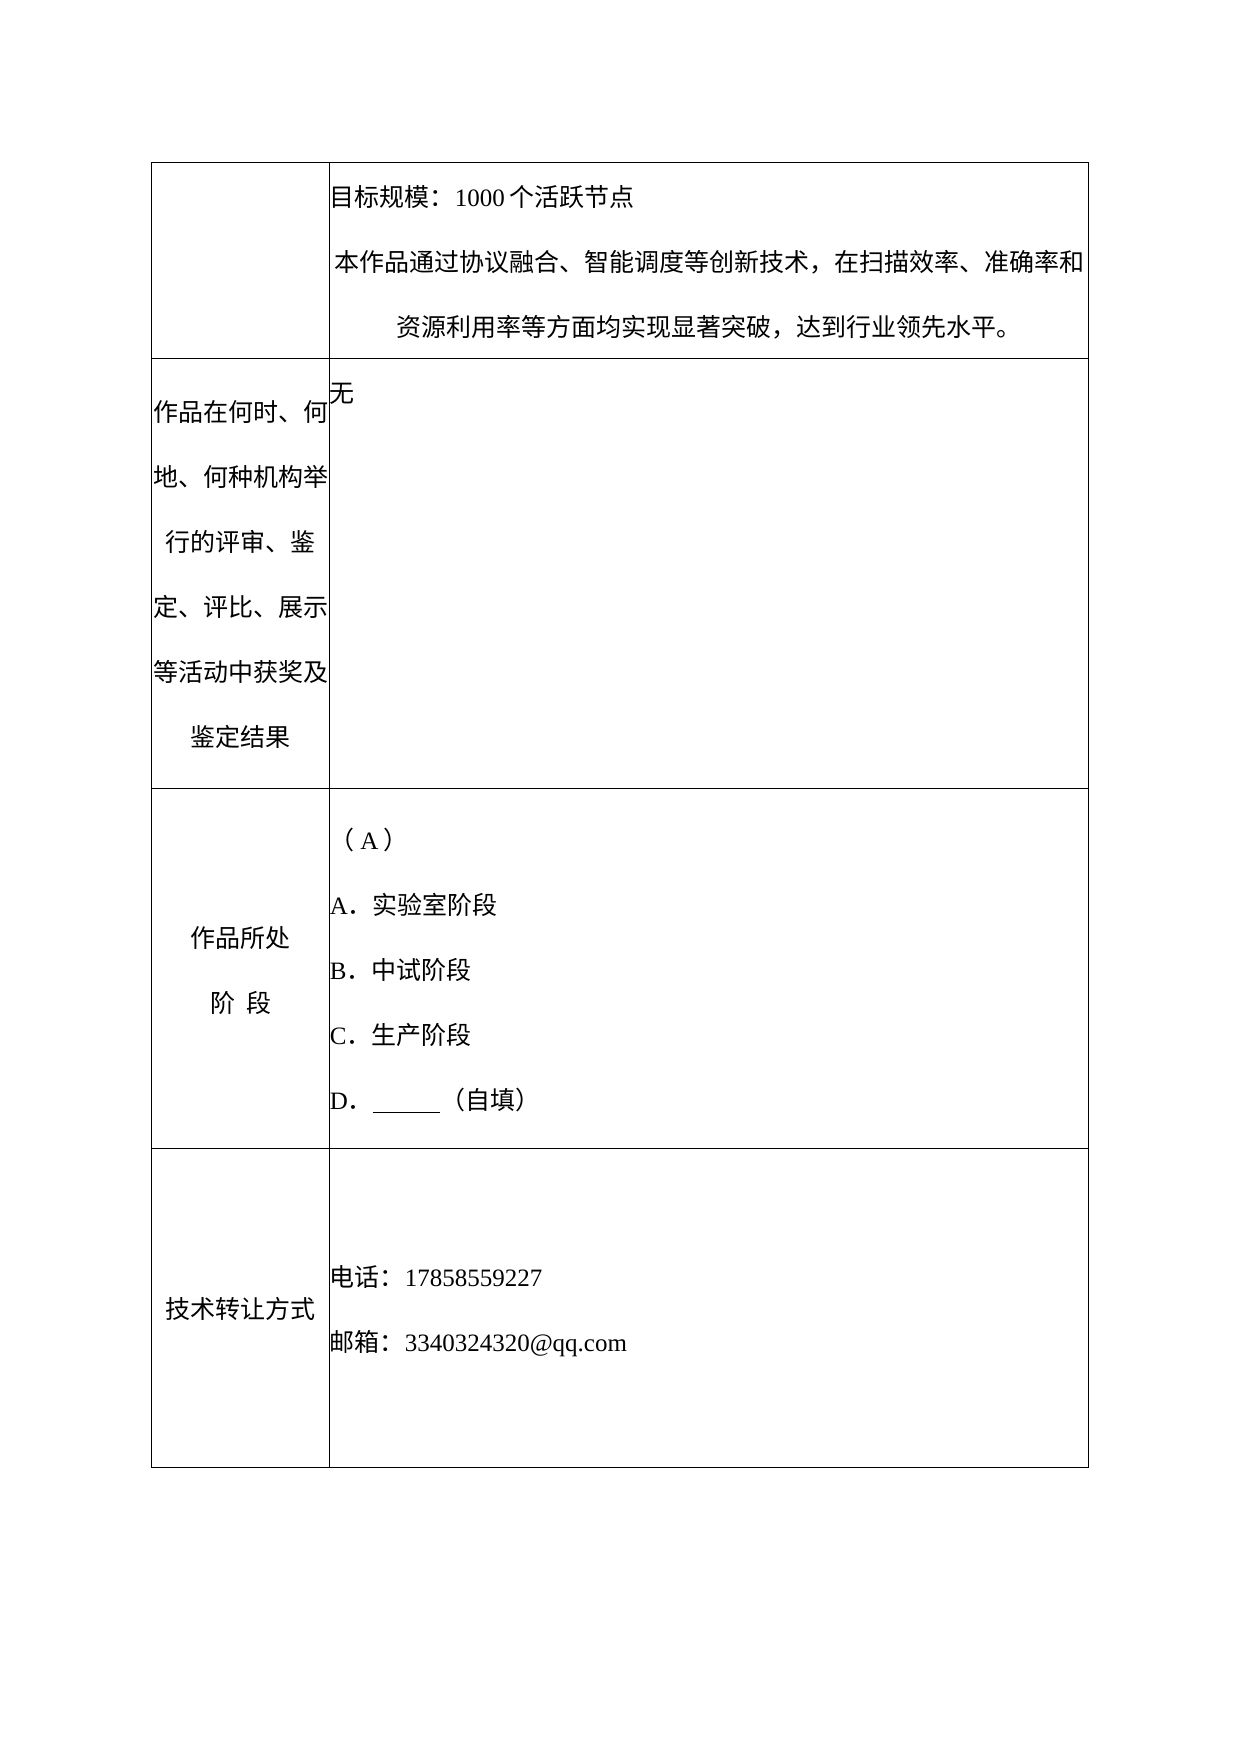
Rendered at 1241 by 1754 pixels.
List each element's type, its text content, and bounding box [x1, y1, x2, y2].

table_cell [152, 163, 329, 358]
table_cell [330, 163, 1088, 358]
table_cell （ A ） A．实验室阶段 B．中试阶段 C．生产阶段 D． （自填） [330, 789, 1088, 1148]
table_cell 作品所处 阶 段 [152, 789, 329, 1148]
table_cell 作品在何时、何地、何种机构举行的评审、鉴定、评比、展示等活动中获奖及鉴定结果 [152, 359, 329, 788]
table_cell 技术转让方式 [152, 1149, 329, 1467]
table_cell 无 [330, 359, 1088, 788]
table_cell 电话：17858559227 邮箱：3340324320@qq.com [330, 1149, 1088, 1467]
